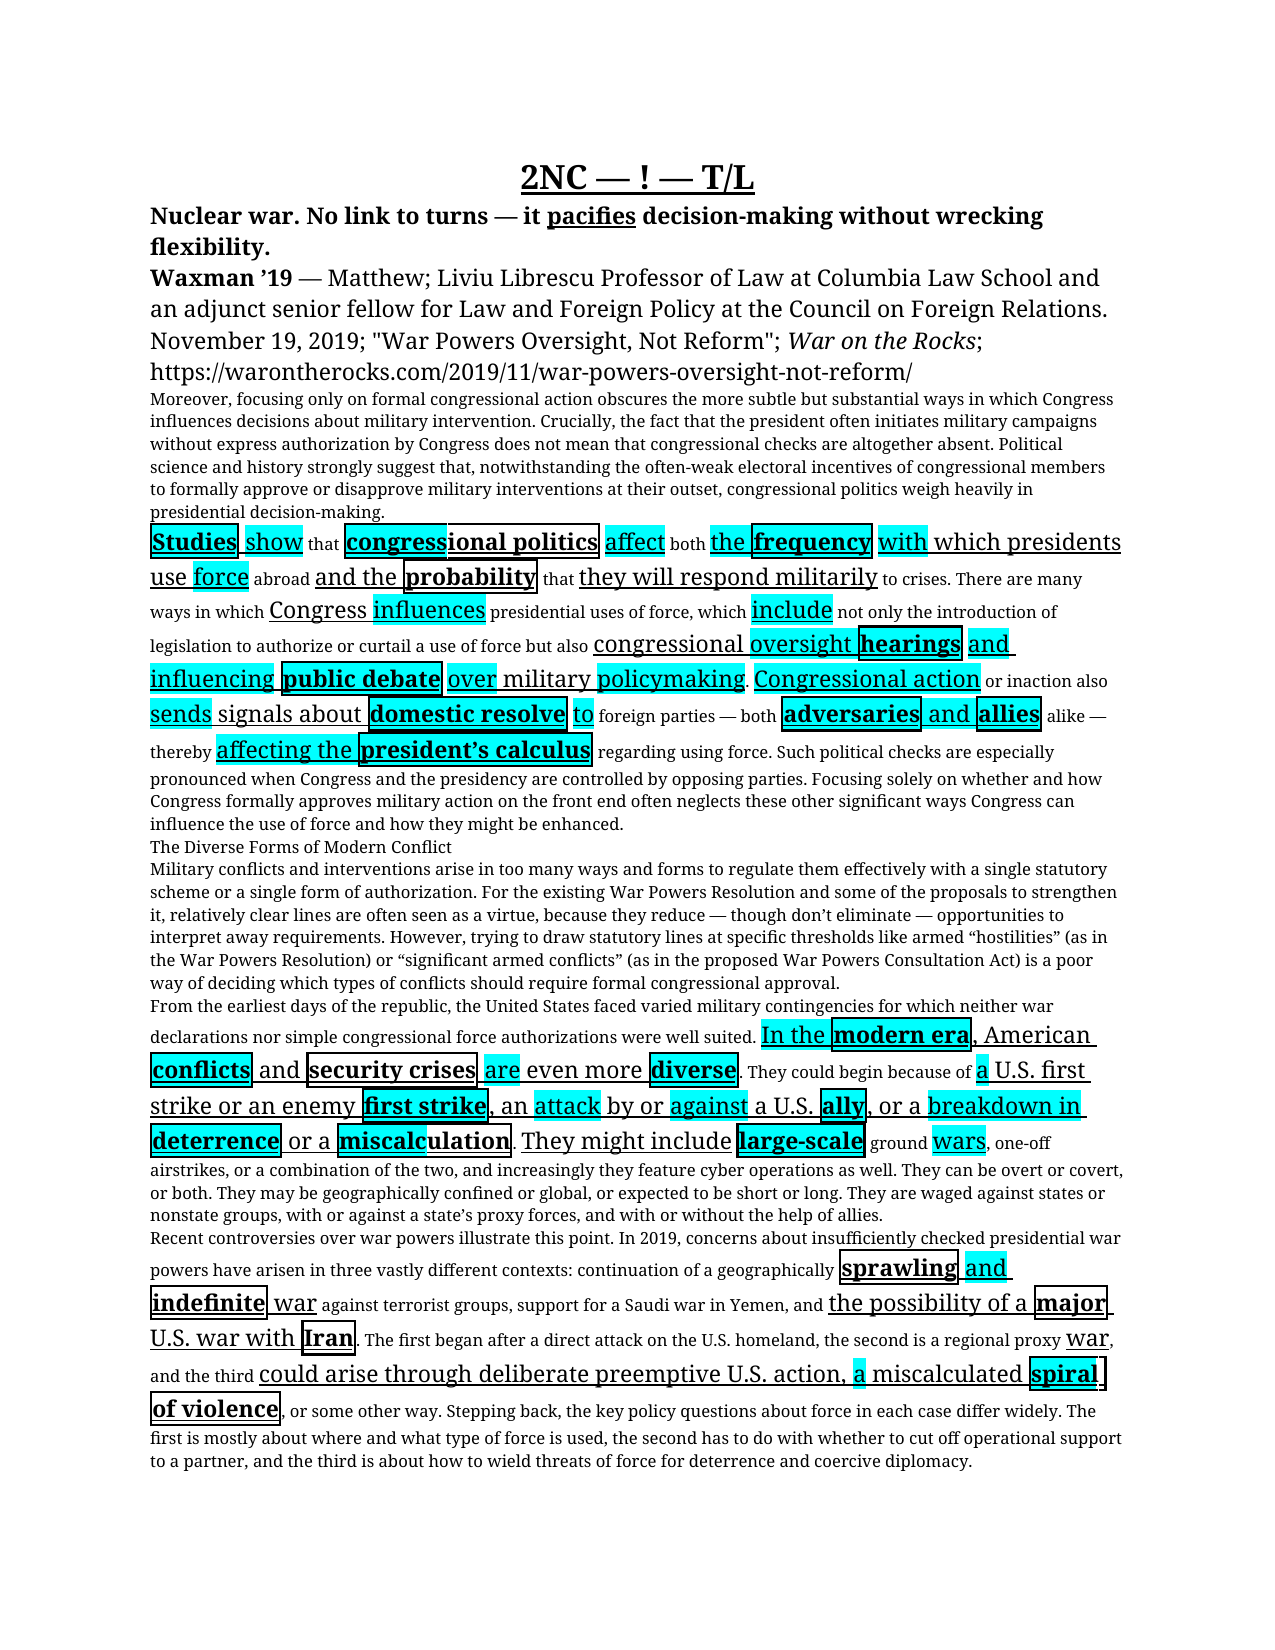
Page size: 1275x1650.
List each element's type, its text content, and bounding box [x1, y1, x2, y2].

text Studies show that congressional politics affect both the frequency with which presidents use force abroad and the probability that they will respond militarily to crises. There are many ways in which Congress influences presidential uses of force, which include not only the introduction of legislation to authorize or curtail a use of force but also congressional oversight hearings and influencing public debate over military policymaking. Congressional action or inaction also sends signals about domestic resolve to foreign parties — both adversaries and allies alike — thereby affecting the president’s calculus regarding using force. Such political checks are especially pronounced when Congress and the presidency are controlled by opposing parties. Focusing solely on whether and how Congress formally approves military action on the front end often neglects these other significant ways Congress can influence the use of force and how they might be enhanced. [150, 523, 1125, 835]
text Waxman ’19 — Matthew; Liviu Librescu Professor of Law at Columbia Law School and an adjunct senior fellow for Law and Foreign Policy at the Council on Foreign Relations. November 19, 2019; "War Powers Oversight, Not Reform"; War on the Rocks; https://warontherocks.com/2019/11/war-powers-oversight-not-reform/ [150, 262, 1125, 387]
text From the earliest days of the republic, the United States faced varied military contingencies for which neither war declarations nor simple congressional force authorizations were well suited. In the modern era, American conflicts and security crises are even more diverse. They could begin because of a U.S. first strike or an enemy first strike, an attack by or against a U.S. ally, or a breakdown in deterrence or a miscalculation. They might include large-scale ground wars, one-off airstrikes, or a combination of the two, and increasingly they feature cyber operations as well. They can be overt or covert, or both. They may be geographically confined or global, or expected to be short or long. They are waged against states or nonstate groups, with or against a state’s proxy forces, and with or without the help of allies. [150, 994, 1125, 1227]
text The Diverse Forms of Modern Conflict [150, 835, 1125, 858]
subtitle 2NC — ! — T/L [150, 154, 1125, 199]
subtitle Nuclear war. No link to turns — it pacifies decision-making without wrecking flexibility. [150, 199, 1125, 262]
text Moreover, focusing only on formal congressional action obscures the more subtle but substantial ways in which Congress influences decisions about military intervention. Crucially, the fact that the president often initiates military campaigns without express authorization by Congress does not mean that congressional checks are altogether absent. Political science and history strongly suggest that, notwithstanding the often-weak electoral incentives of congressional members to formally approve or disapprove military interventions at their outset, congressional politics weigh heavily in presidential decision-making. [150, 387, 1125, 523]
text Military conflicts and interventions arise in too many ways and forms to regulate them effectively with a single statutory scheme or a single form of authorization. For the existing War Powers Resolution and some of the proposals to strengthen it, relatively clear lines are often seen as a virtue, because they reduce — though don’t eliminate — opportunities to interpret away requirements. However, trying to draw statutory lines at specific thresholds like armed “hostilities” (as in the War Powers Resolution) or “significant armed conflicts” (as in the proposed War Powers Consultation Act) is a poor way of deciding which types of conflicts should require formal congressional approval. [150, 858, 1125, 994]
text Recent controversies over war powers illustrate this point. In 2019, concerns about insufficiently checked presidential war powers have arisen in three vastly different contexts: continuation of a geographically sprawling and indefinite war against terrorist groups, support for a Saudi war in Yemen, and the possibility of a major U.S. war with Iran. The first began after a direct attack on the U.S. homeland, the second is a regional proxy war, and the third could arise through deliberate preemptive U.S. action, a miscalculated spiral of violence, or some other way. Stepping back, the key policy questions about force in each case differ widely. The first is mostly about where and what type of force is used, the second has to do with whether to cut off operational support to a partner, and the third is about how to wield threats of force for deterrence and coercive diplomacy. [150, 1227, 1125, 1472]
